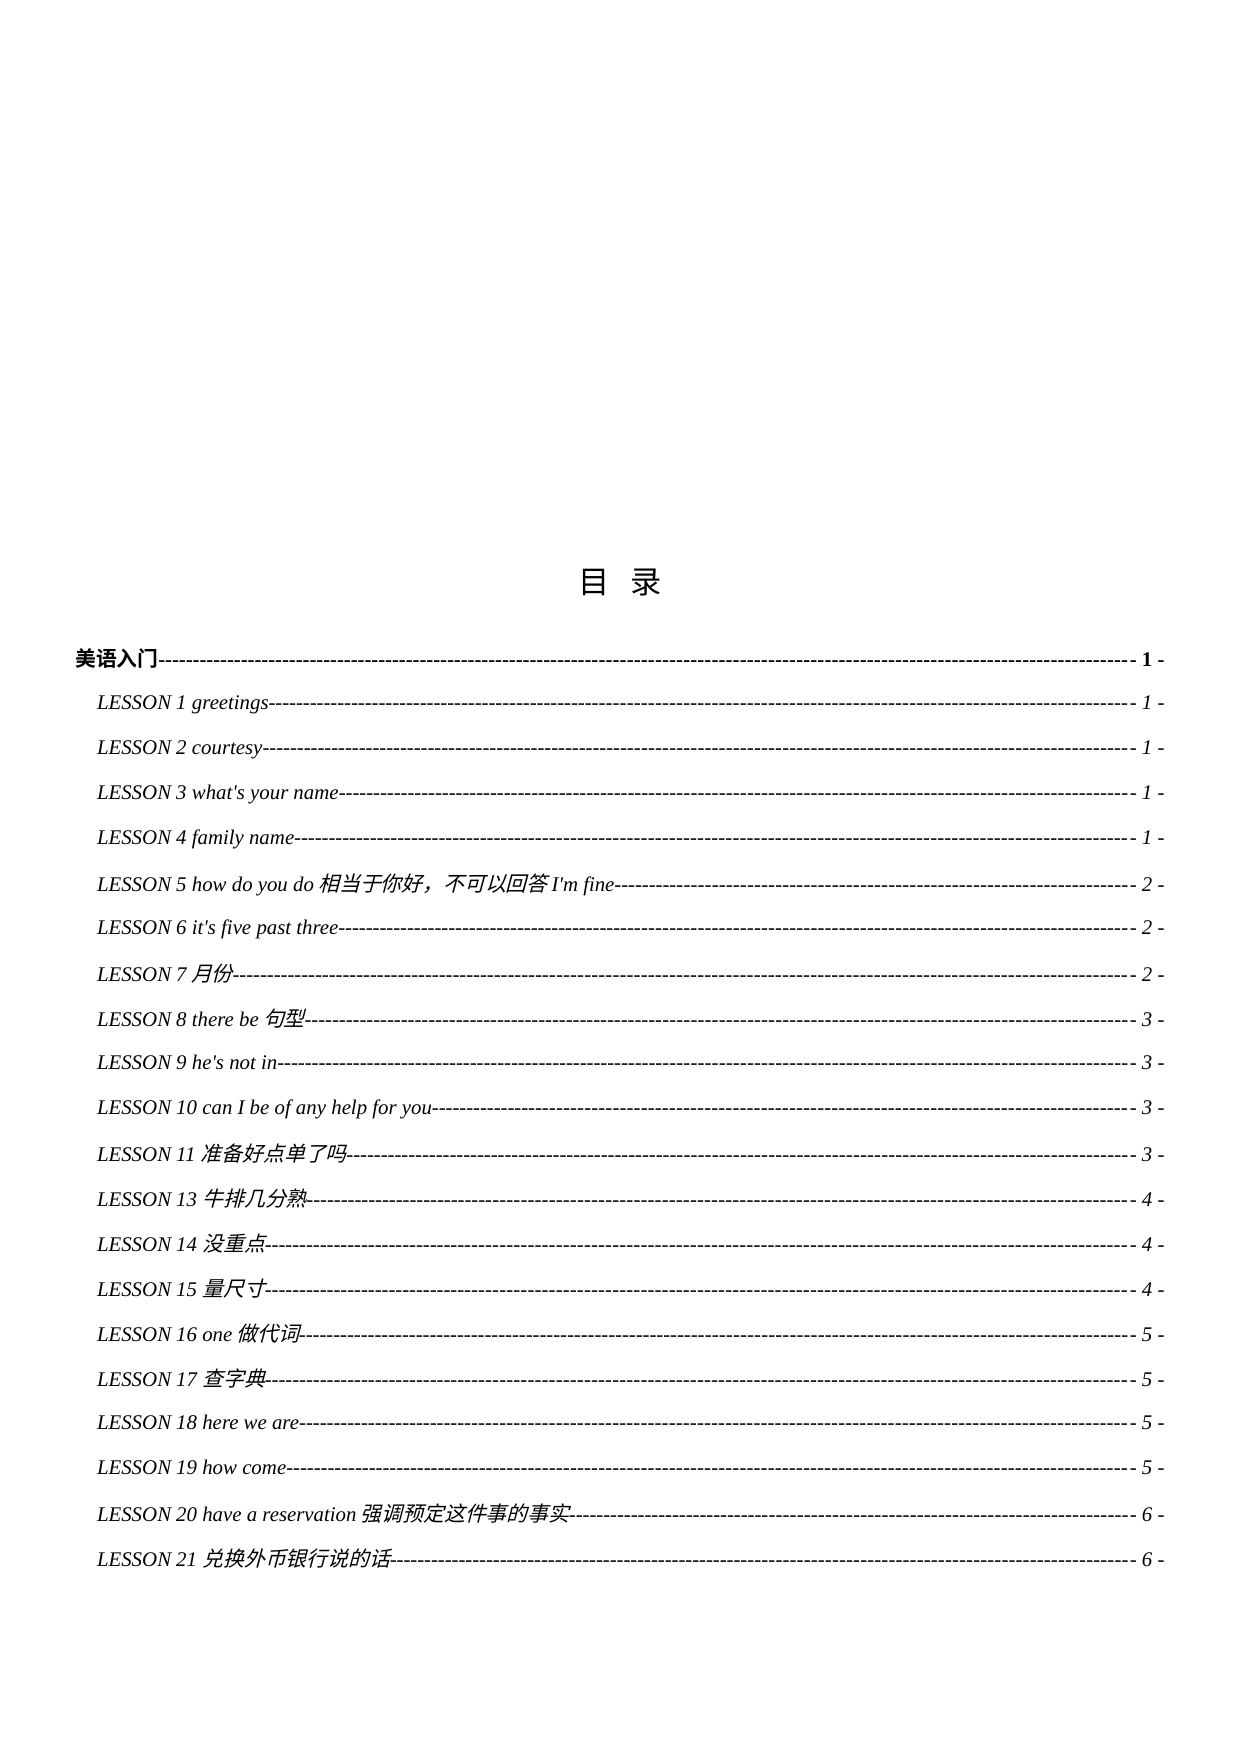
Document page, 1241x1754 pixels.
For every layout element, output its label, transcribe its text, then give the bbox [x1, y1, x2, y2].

text LESSON 7月份 - 2 - [97, 956, 1165, 989]
text LESSON 5 how do you do相当于你好，不可以回答I'm fine - 2 - [97, 866, 1165, 899]
text LESSON 21 兑换外币银行说的话 - 6 - [97, 1541, 1165, 1574]
text LESSON 9 he's not in - 3 - [97, 1046, 1165, 1079]
text LESSON 20 have a reservation强调预定这件事的事实 - 6 - [97, 1496, 1165, 1529]
text LESSON 11 准备好点单了吗 - 3 - [97, 1136, 1165, 1169]
text 美语入门 - 1 - [75, 641, 1165, 674]
text LESSON 15 量尺寸 - 4 - [97, 1271, 1165, 1304]
text LESSON 17 查字典 - 5 - [97, 1361, 1165, 1394]
text LESSON 1 greetings - 1 - [97, 686, 1165, 719]
text LESSON 8 there be句型 - 3 - [97, 1001, 1165, 1034]
text LESSON 16 one做代词 - 5 - [97, 1316, 1165, 1349]
text LESSON 4 family name - 1 - [97, 821, 1165, 854]
text LESSON 3 what's your name - 1 - [97, 776, 1165, 809]
text LESSON 2 courtesy - 1 - [97, 731, 1165, 764]
text LESSON 19 how come - 5 - [97, 1451, 1165, 1484]
text LESSON 18 here we are - 5 - [97, 1406, 1165, 1439]
text LESSON 13 牛排几分熟 - 4 - [97, 1181, 1165, 1214]
text LESSON 6 it's five past three - 2 - [97, 911, 1165, 944]
text LESSON 10 can I be of any help for you - 3 - [97, 1091, 1165, 1124]
text 目 录 [75, 547, 1165, 612]
text LESSON 14 没重点 - 4 - [97, 1226, 1165, 1259]
